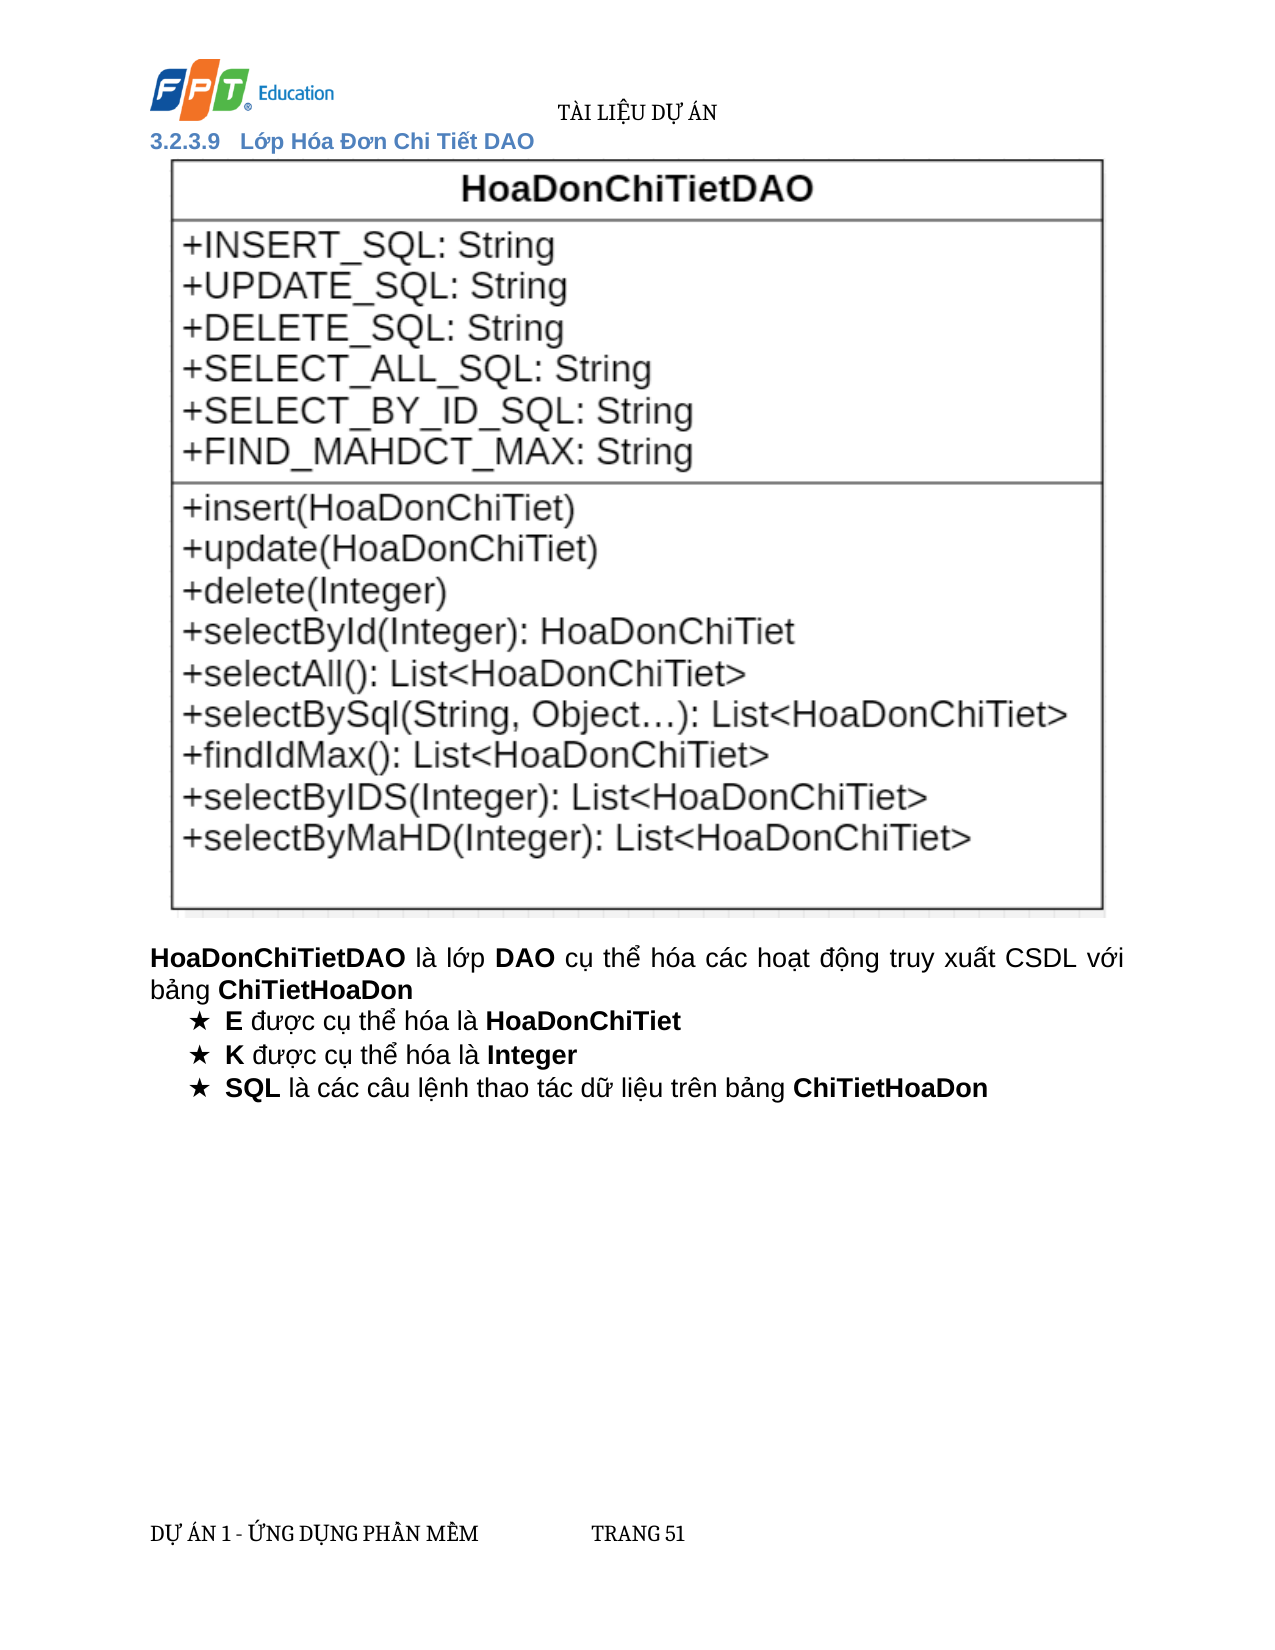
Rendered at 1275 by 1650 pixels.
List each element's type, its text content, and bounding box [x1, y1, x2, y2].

subtitle Lớp Hóa Đơn Chi Tiết DAO [150, 128, 1125, 154]
picture [150, 59, 336, 121]
picture [168, 158, 1107, 918]
list E được cụ thể hóa là HoaDonChiTiet [187, 1005, 1125, 1036]
text HoaDonChiTietDAO là lớp DAO cụ thể hóa các hoạt động truy xuất CSDL với bảng ChiTietHoaDon [150, 942, 1125, 1005]
list SQL là các câu lệnh thao tác dữ liệu trên bảng ChiTietHoaDon [187, 1072, 1125, 1104]
list K được cụ thể hóa là Integer [187, 1039, 1125, 1070]
